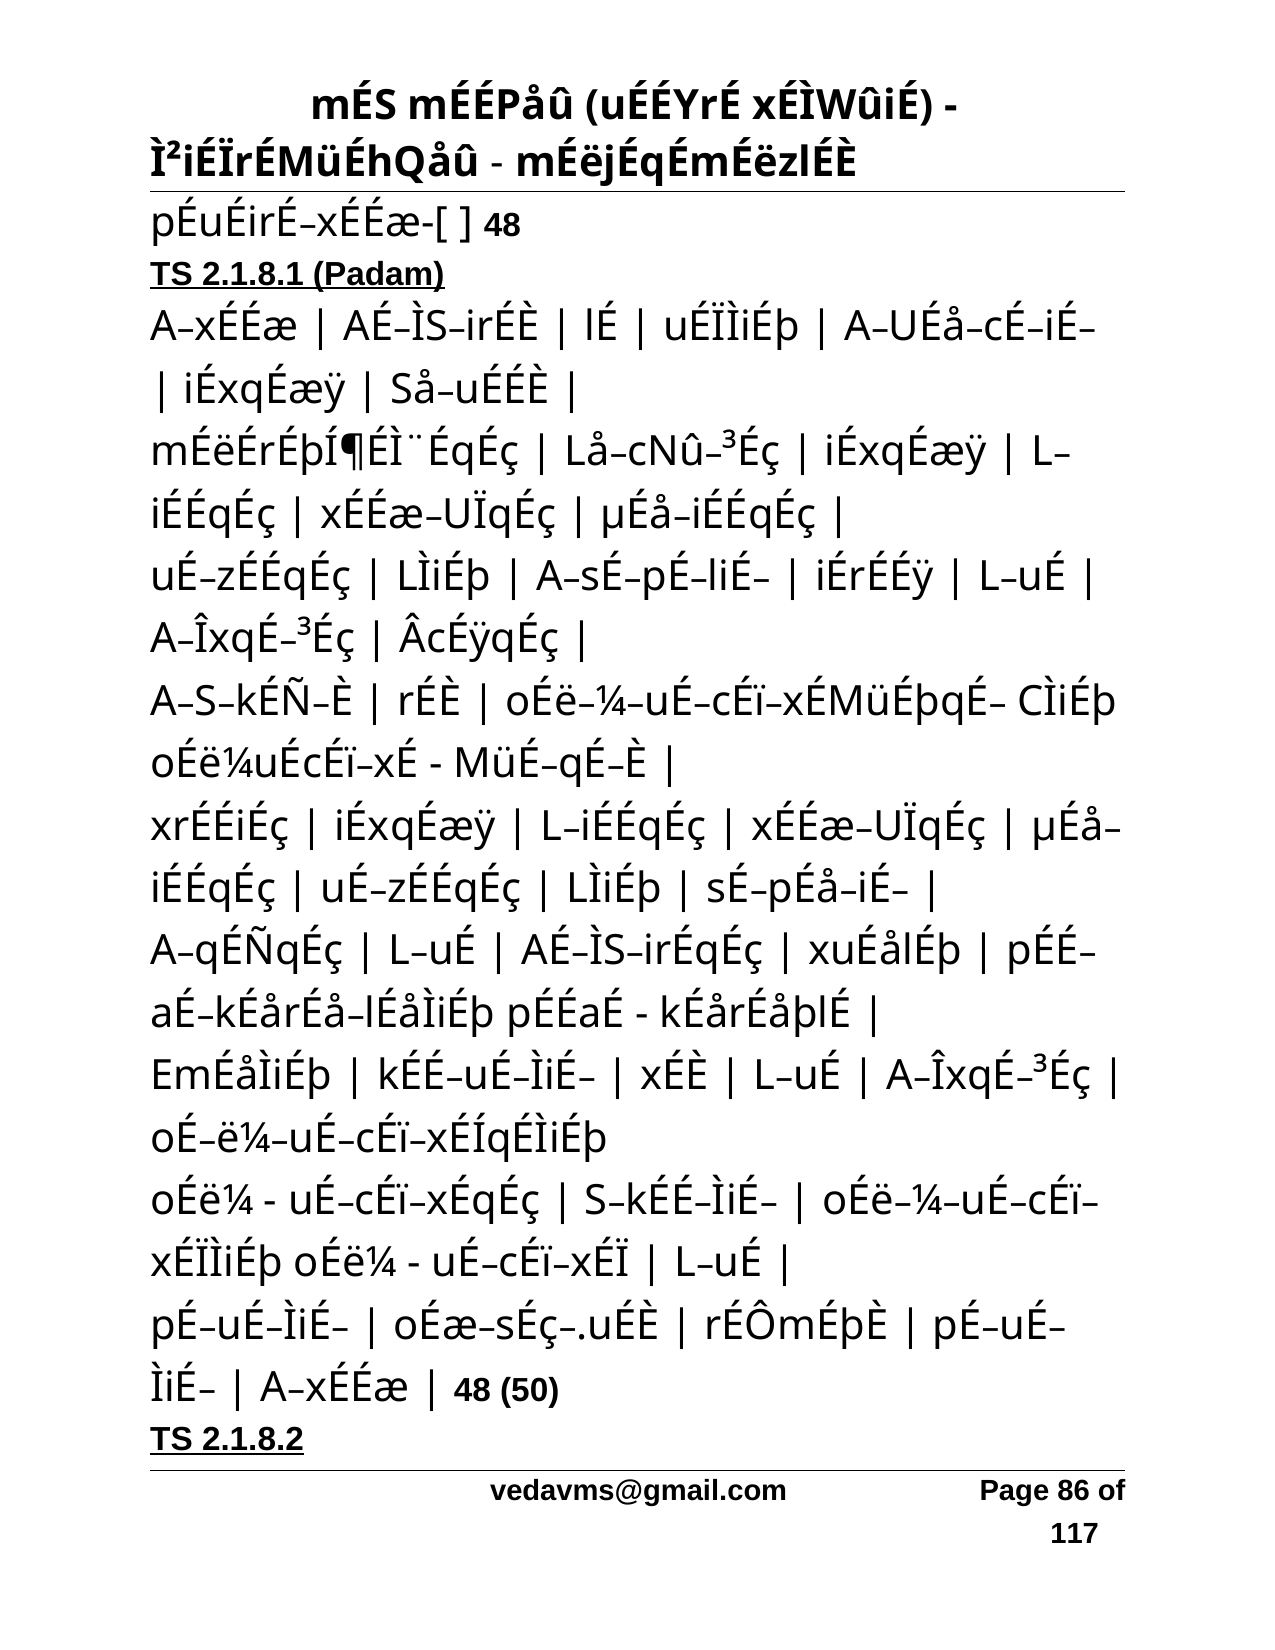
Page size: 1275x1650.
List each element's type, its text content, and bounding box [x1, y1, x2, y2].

text A–S–kÉÑ–È | rÉÈ | oÉë–¼–uÉ–cÉï–xÉMüÉþqÉ– CÌiÉþ oÉë¼uÉcÉï–xÉ - MüÉ–qÉ–È | [150, 671, 1125, 790]
text xrÉÉiÉç | iÉxqÉæÿ | L–iÉÉqÉç | xÉÉæ–UÏqÉç | µÉå–iÉÉqÉç | uÉ–zÉÉqÉç | LÌiÉþ | sÉ–pÉå–iÉ– | [150, 795, 1125, 914]
text oÉë¼ - uÉ–cÉï–xÉqÉç | S–kÉÉ–ÌiÉ– | oÉë–¼–uÉ–cÉï–xÉÏÌiÉþ oÉë¼ - uÉ–cÉï–xÉÏ | L–uÉ | [150, 1170, 1125, 1289]
text pÉ–uÉ–ÌiÉ– | oÉæ–sÉç–.uÉÈ | rÉÔmÉþÈ | pÉ–uÉ–ÌiÉ– | A–xÉÉæ | 48 (50) [150, 1294, 1125, 1414]
text mÉëÉrÉþÍ¶ÉÌ¨ÉqÉç | Lå–cNû–³Éç | iÉxqÉæÿ | L–iÉÉqÉç | xÉÉæ–UÏqÉç | µÉå–iÉÉqÉç | [150, 421, 1125, 540]
text EmÉåÌiÉþ | kÉÉ–uÉ–ÌiÉ– | xÉÈ | L–uÉ | A–ÎxqÉ–³Éç | oÉ–ë¼–uÉ–cÉï–xÉÍqÉÌiÉþ [150, 1045, 1125, 1164]
text TS 2.1.8.1 (Padam) [150, 254, 1125, 292]
text A–xÉÉæ | AÉ–ÌS–irÉÈ | lÉ | uÉÏÌiÉþ | A–UÉå–cÉ–iÉ– | iÉxqÉæÿ | Så–uÉÉÈ | [150, 296, 1125, 415]
text uÉ–zÉÉqÉç | LÌiÉþ | A–sÉ–pÉ–liÉ– | iÉrÉÉÿ | L–uÉ | A–ÎxqÉ–³Éç | ÂcÉÿqÉç | [150, 546, 1125, 665]
text TS 2.1.8.2 [150, 1419, 1158, 1458]
text A–qÉÑqÉç | L–uÉ | AÉ–ÌS–irÉqÉç | xuÉålÉþ | pÉÉ–aÉ–kÉårÉå–lÉåÌiÉþ pÉÉaÉ - kÉårÉåþlÉ | [150, 920, 1125, 1039]
text pÉuÉirÉ–xÉÉæ-[ ] 48 [150, 192, 1125, 248]
